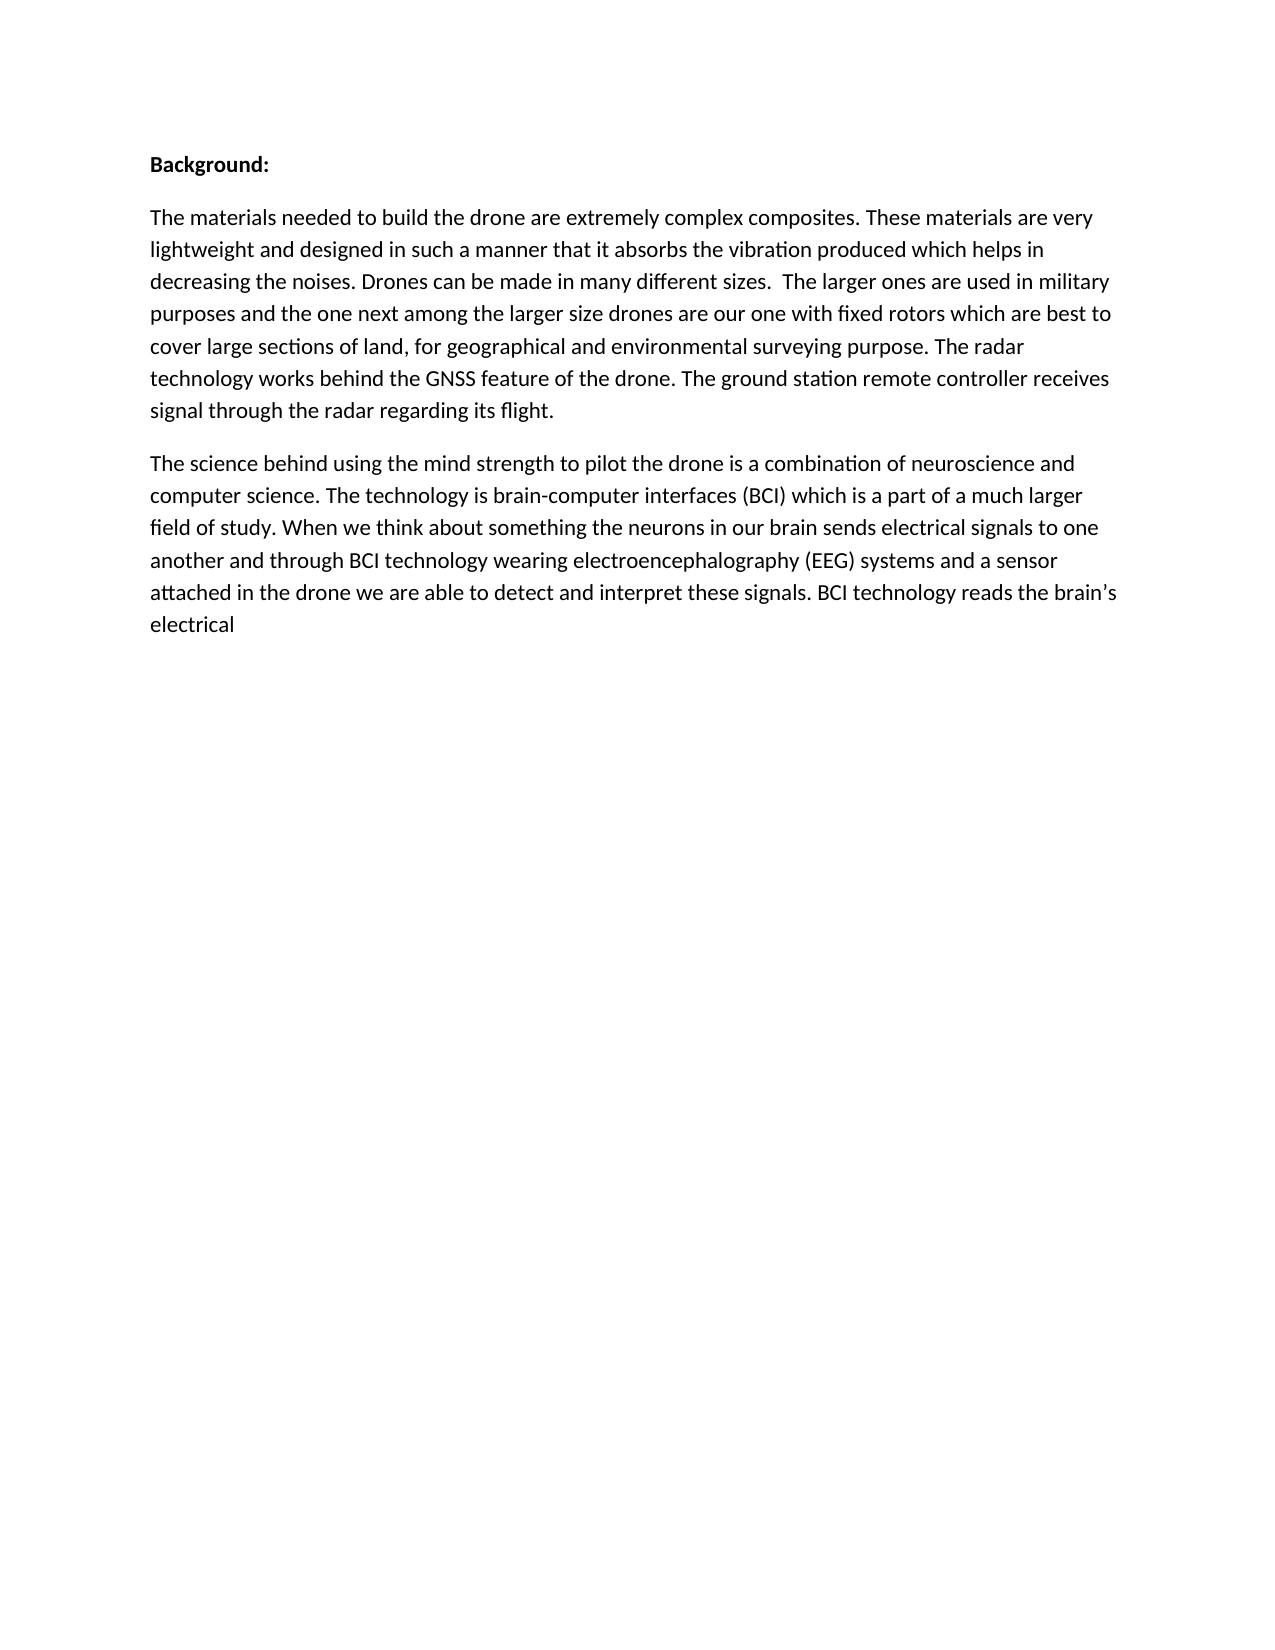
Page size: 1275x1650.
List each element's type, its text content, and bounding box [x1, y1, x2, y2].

text The science behind using the mind strength to pilot the drone is a combination of neuroscience and computer science. The technology is brain-computer interfaces (BCI) which is a part of a much larger field of study. When we think about something the neurons in our brain sends electrical signals to one another and through BCI technology wearing electroencephalography (EEG) systems and a sensor attached in the drone we are able to detect and interpret these signals. BCI technology reads the brain’s electrical [150, 449, 1125, 638]
text The materials needed to build the drone are extremely complex composites. These materials are very lightweight and designed in such a manner that it absorbs the vibration produced which helps in decreasing the noises. Drones can be made in many different sizes. The larger ones are used in military purposes and the one next among the larger size drones are our one with fixed rotors which are best to cover large sections of land, for geographical and environmental surveying purpose. The radar technology works behind the GNSS feature of the drone. The ground station remote controller receives signal through the radar regarding its flight. [150, 203, 1125, 424]
text Background: [150, 150, 1125, 178]
